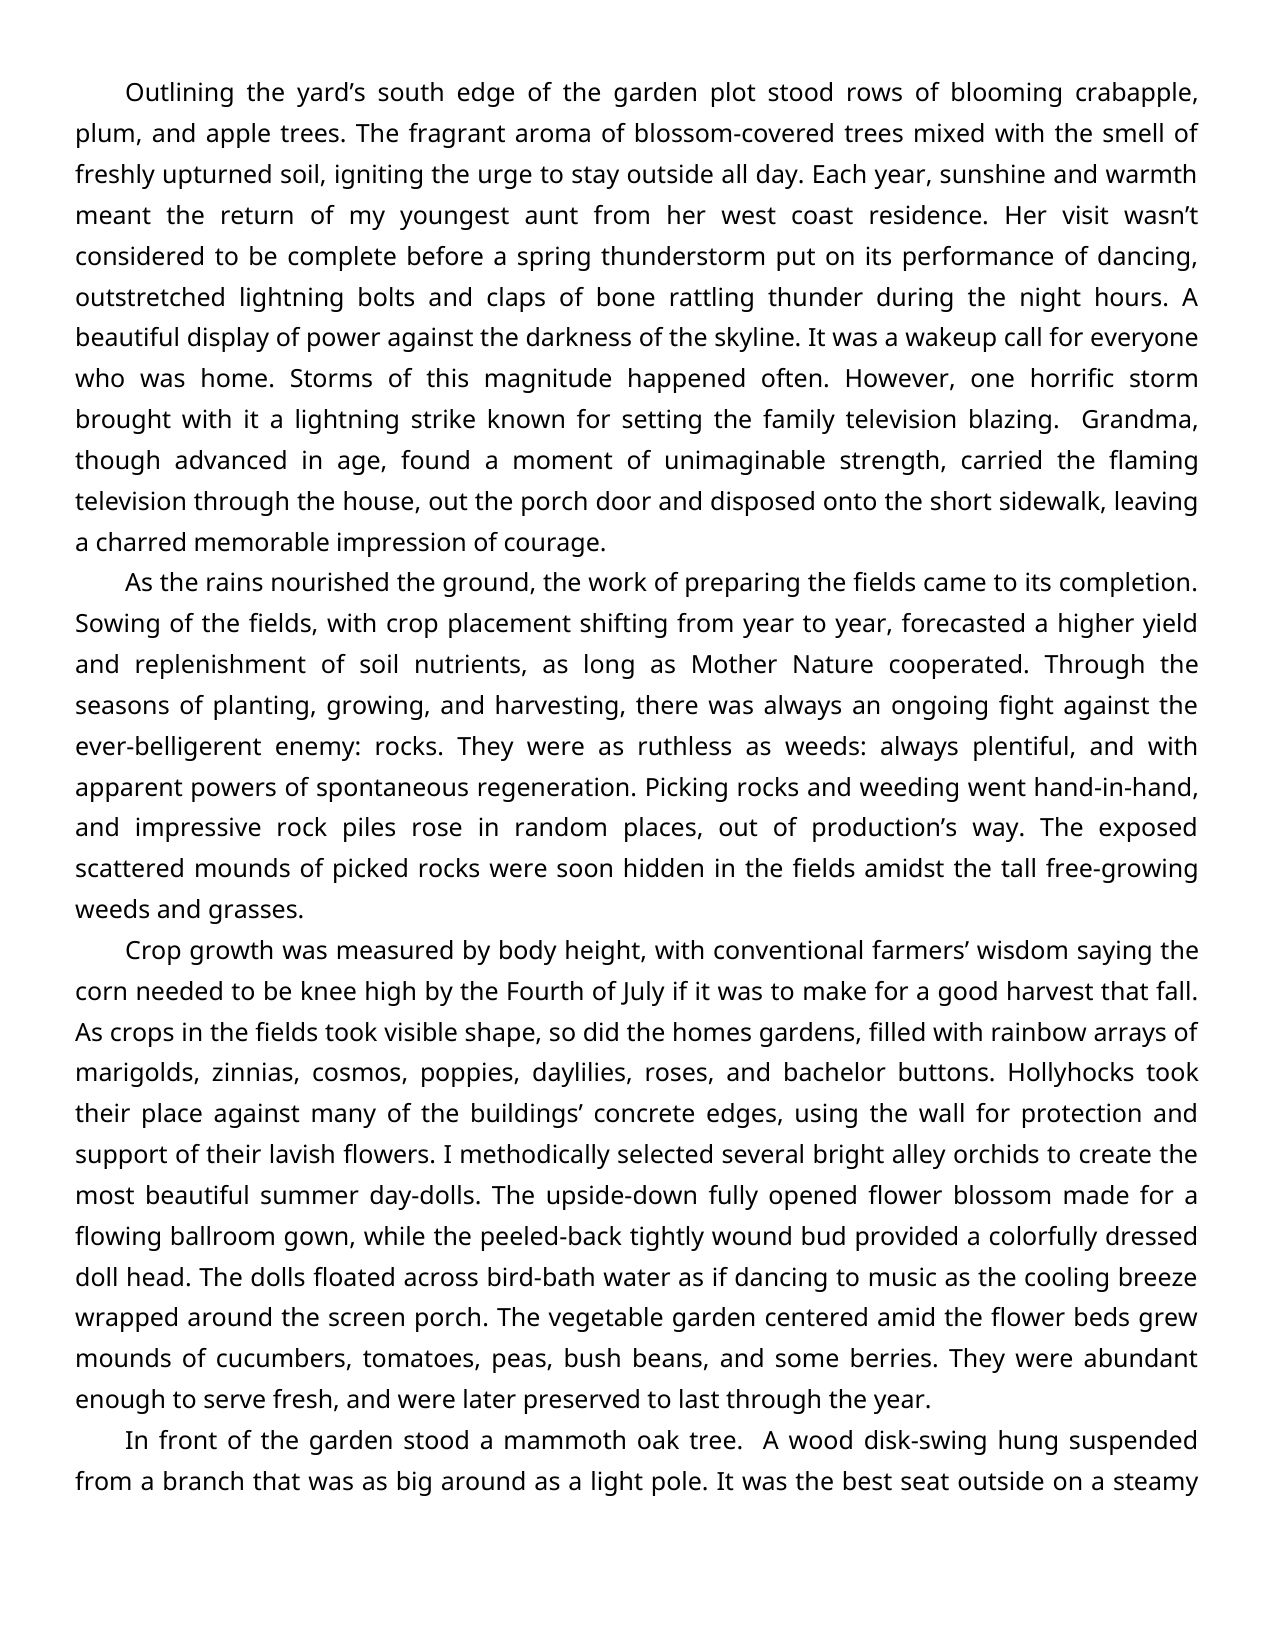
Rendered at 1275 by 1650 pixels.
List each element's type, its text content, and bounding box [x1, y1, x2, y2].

text Crop growth was measured by body height, with conventional farmers’ wisdom saying the corn needed to be knee high by the Fourth of July if it was to make for a good harvest that fall. As crops in the fields took visible shape, so did the homes gardens, filled with rainbow arrays of marigolds, zinnias, cosmos, poppies, daylilies, roses, and bachelor buttons. Hollyhocks took their place against many of the buildings’ concrete edges, using the wall for protection and support of their lavish flowers. I methodically selected several bright alley orchids to create the most beautiful summer day-dolls. The upside-down fully opened flower blossom made for a flowing ballroom gown, while the peeled-back tightly wound bud provided a colorfully dressed doll head. The dolls floated across bird-bath water as if dancing to music as the cooling breeze wrapped around the screen porch. The vegetable garden centered amid the flower beds grew mounds of cucumbers, tomatoes, peas, bush beans, and some berries. They were abundant enough to serve fresh, and were later preserved to last through the year. [75, 932, 1200, 1416]
text As the rains nourished the ground, the work of preparing the fields came to its completion. Sowing of the fields, with crop placement shifting from year to year, forecasted a higher yield and replenishment of soil nutrients, as long as Mother Nature cooperated. Through the seasons of planting, growing, and harvesting, there was always an ongoing fight against the ever-belligerent enemy: rocks. They were as ruthless as weeds: always plentiful, and with apparent powers of spontaneous regeneration. Picking rocks and weeding went hand-in-hand, and impressive rock piles rose in random places, out of production’s way. The exposed scattered mounds of picked rocks were soon hidden in the fields amidst the tall free-growing weeds and grasses. [75, 565, 1200, 926]
text Outlining the yard’s south edge of the garden plot stood rows of blooming crabapple, plum, and apple trees. The fragrant aroma of blossom-covered trees mixed with the smell of freshly upturned soil, igniting the urge to stay outside all day. Each year, sunshine and warmth meant the return of my youngest aunt from her west coast residence. Her visit wasn’t considered to be complete before a spring thunderstorm put on its performance of dancing, outstretched lightning bolts and claps of bone rattling thunder during the night hours. A beautiful display of power against the darkness of the skyline. It was a wakeup call for everyone who was home. Storms of this magnitude happened often. However, one horrific storm brought with it a lightning strike known for setting the family television blazing. Grandma, though advanced in age, found a moment of unimaginable strength, carried the flaming television through the house, out the porch door and disposed onto the short sidewalk, leaving a charred memorable impression of courage. [75, 75, 1200, 558]
